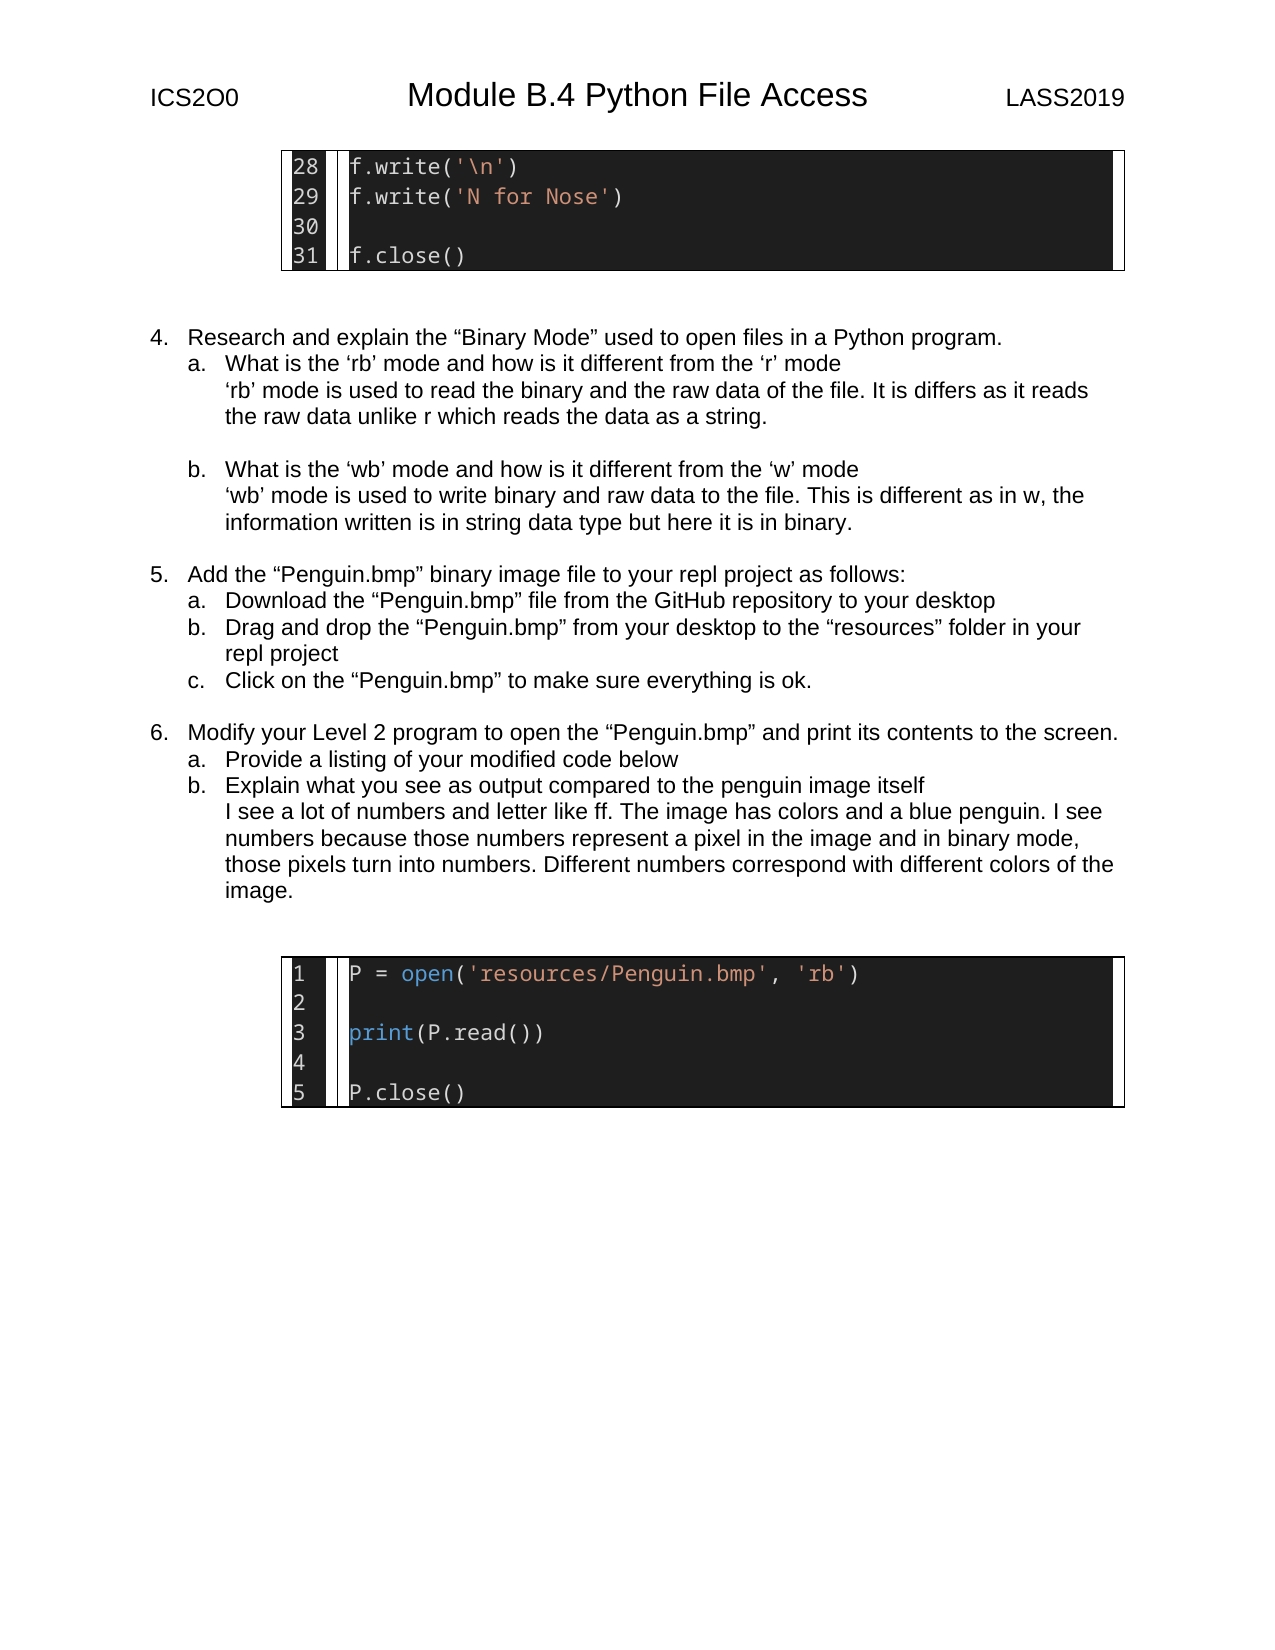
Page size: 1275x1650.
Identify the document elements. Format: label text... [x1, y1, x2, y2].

list Click on the “Penguin.bmp” to make sure everything is ok. [187, 667, 1125, 693]
list What is the ‘wb’ mode and how is it different from the ‘w’ mode [187, 456, 1125, 482]
list Modify your Level 2 program to open the “Penguin.bmp” and print its contents to the screen. [150, 719, 1125, 746]
list ‘rb’ mode is used to read the binary and the raw data of the file. It is differs as it reads the raw data unlike r which reads the data as a string. [225, 377, 1125, 429]
list I see a lot of numbers and letter like ff. The image has colors and a blue penguin. I see numbers because those numbers represent a pixel in the image and in binary mode, those pixels turn into numbers. Different numbers correspond with different colors of the image. [225, 798, 1125, 904]
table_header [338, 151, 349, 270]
list Download the “Penguin.bmp” file from the GitHub repository to your desktop [187, 587, 1125, 614]
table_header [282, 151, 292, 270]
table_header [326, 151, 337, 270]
list Explain what you see as output compared to the penguin image itself [187, 772, 1125, 798]
list ‘wb’ mode is used to write binary and raw data to the file. This is different as in w, the information written is in string data type but here it is in binary. [225, 482, 1125, 535]
list Research and explain the “Binary Mode” used to open files in a Python program. [150, 324, 1125, 350]
list What is the ‘rb’ mode and how is it different from the ‘r’ mode [187, 350, 1125, 377]
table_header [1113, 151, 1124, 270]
list Drag and drop the “Penguin.bmp” from your desktop to the “resources” folder in your repl project [187, 614, 1125, 667]
list Add the “Penguin.bmp” binary image file to your repl project as follows: [150, 561, 1125, 587]
list Provide a listing of your modified code below [187, 746, 1125, 772]
